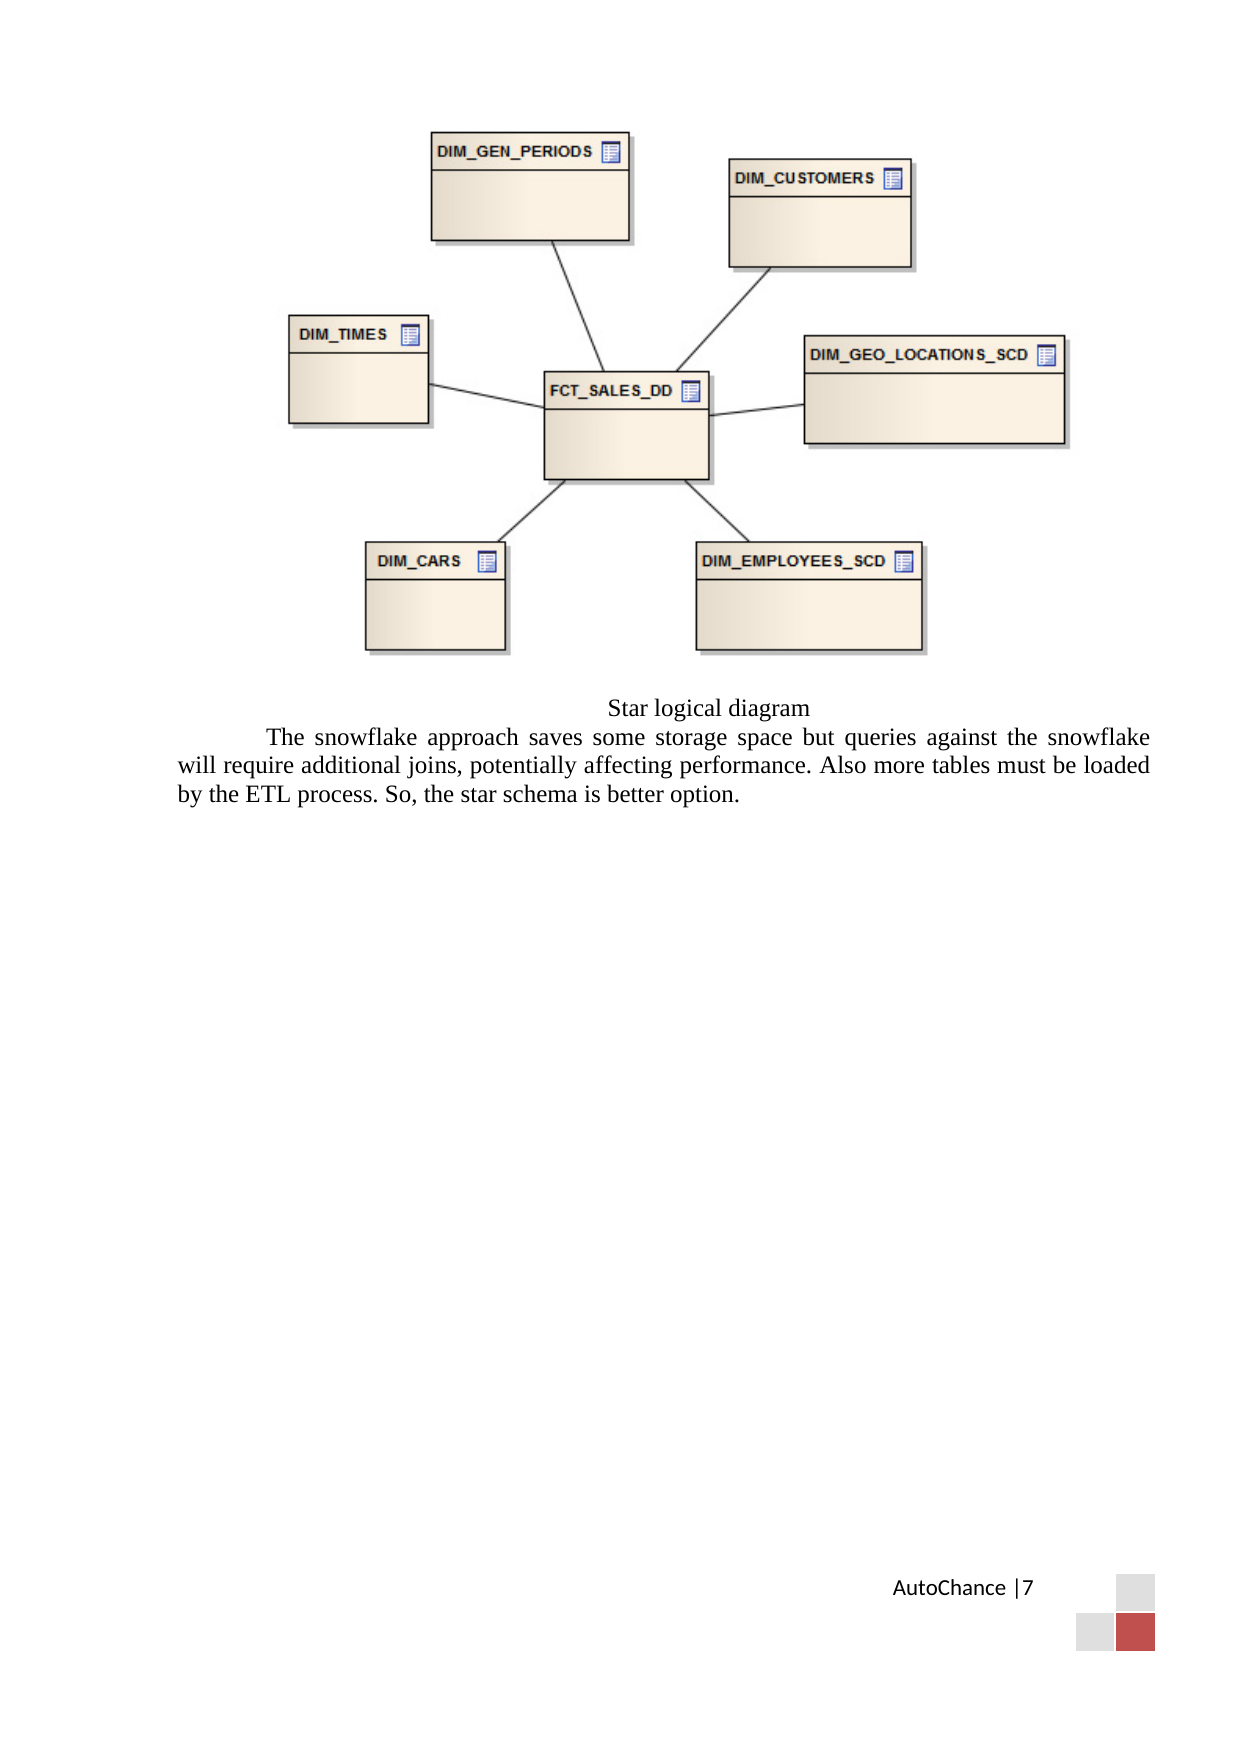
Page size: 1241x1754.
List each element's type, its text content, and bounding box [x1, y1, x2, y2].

picture [265, 118, 1086, 665]
text The snowflake approach saves some storage space but queries against the snowflake will require additional joins, potentially affecting performance. Also more tables must be loaded by the ETL process. So, the star schema is better option. [177, 722, 1152, 808]
text Star logical diagram [177, 693, 1152, 722]
